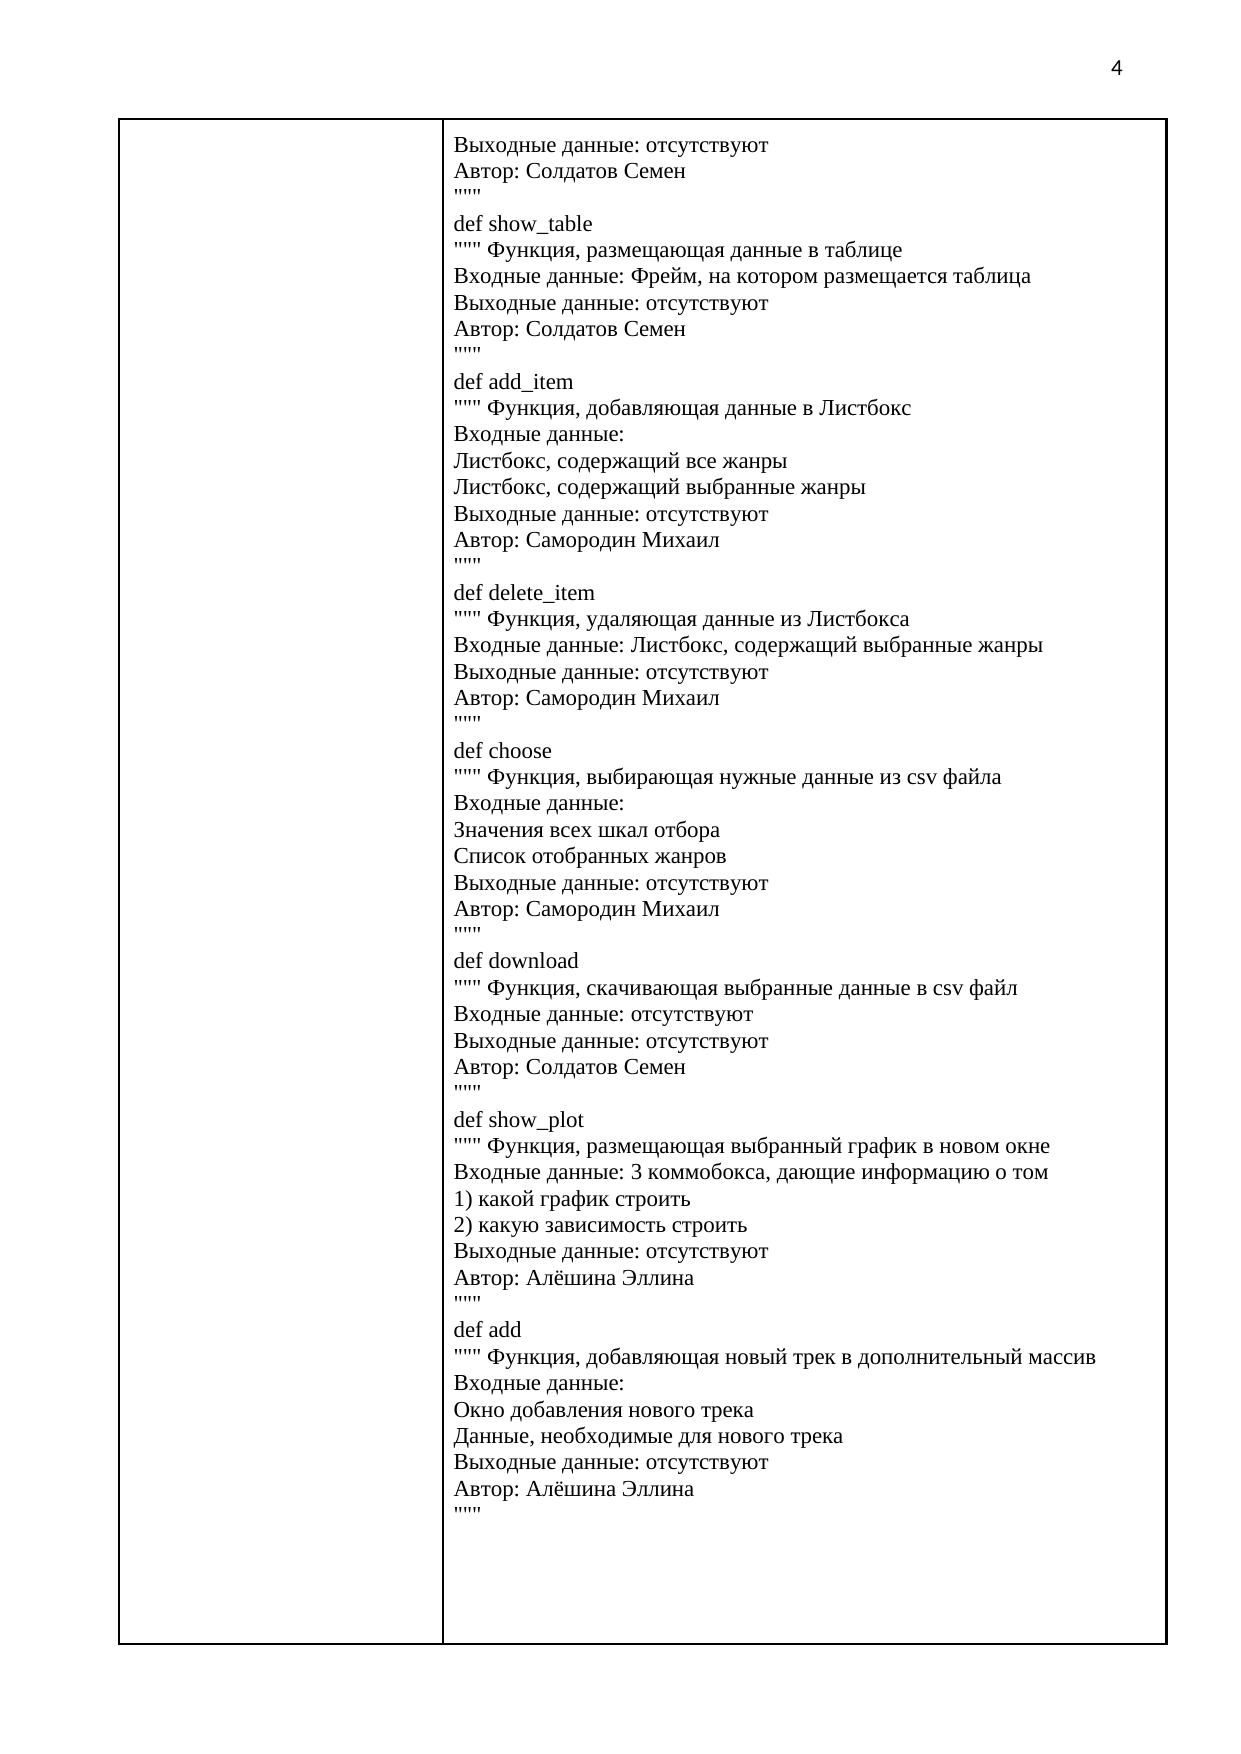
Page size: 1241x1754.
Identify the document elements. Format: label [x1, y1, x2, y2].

table_cell [120, 120, 442, 1643]
table_cell [444, 120, 1165, 1643]
